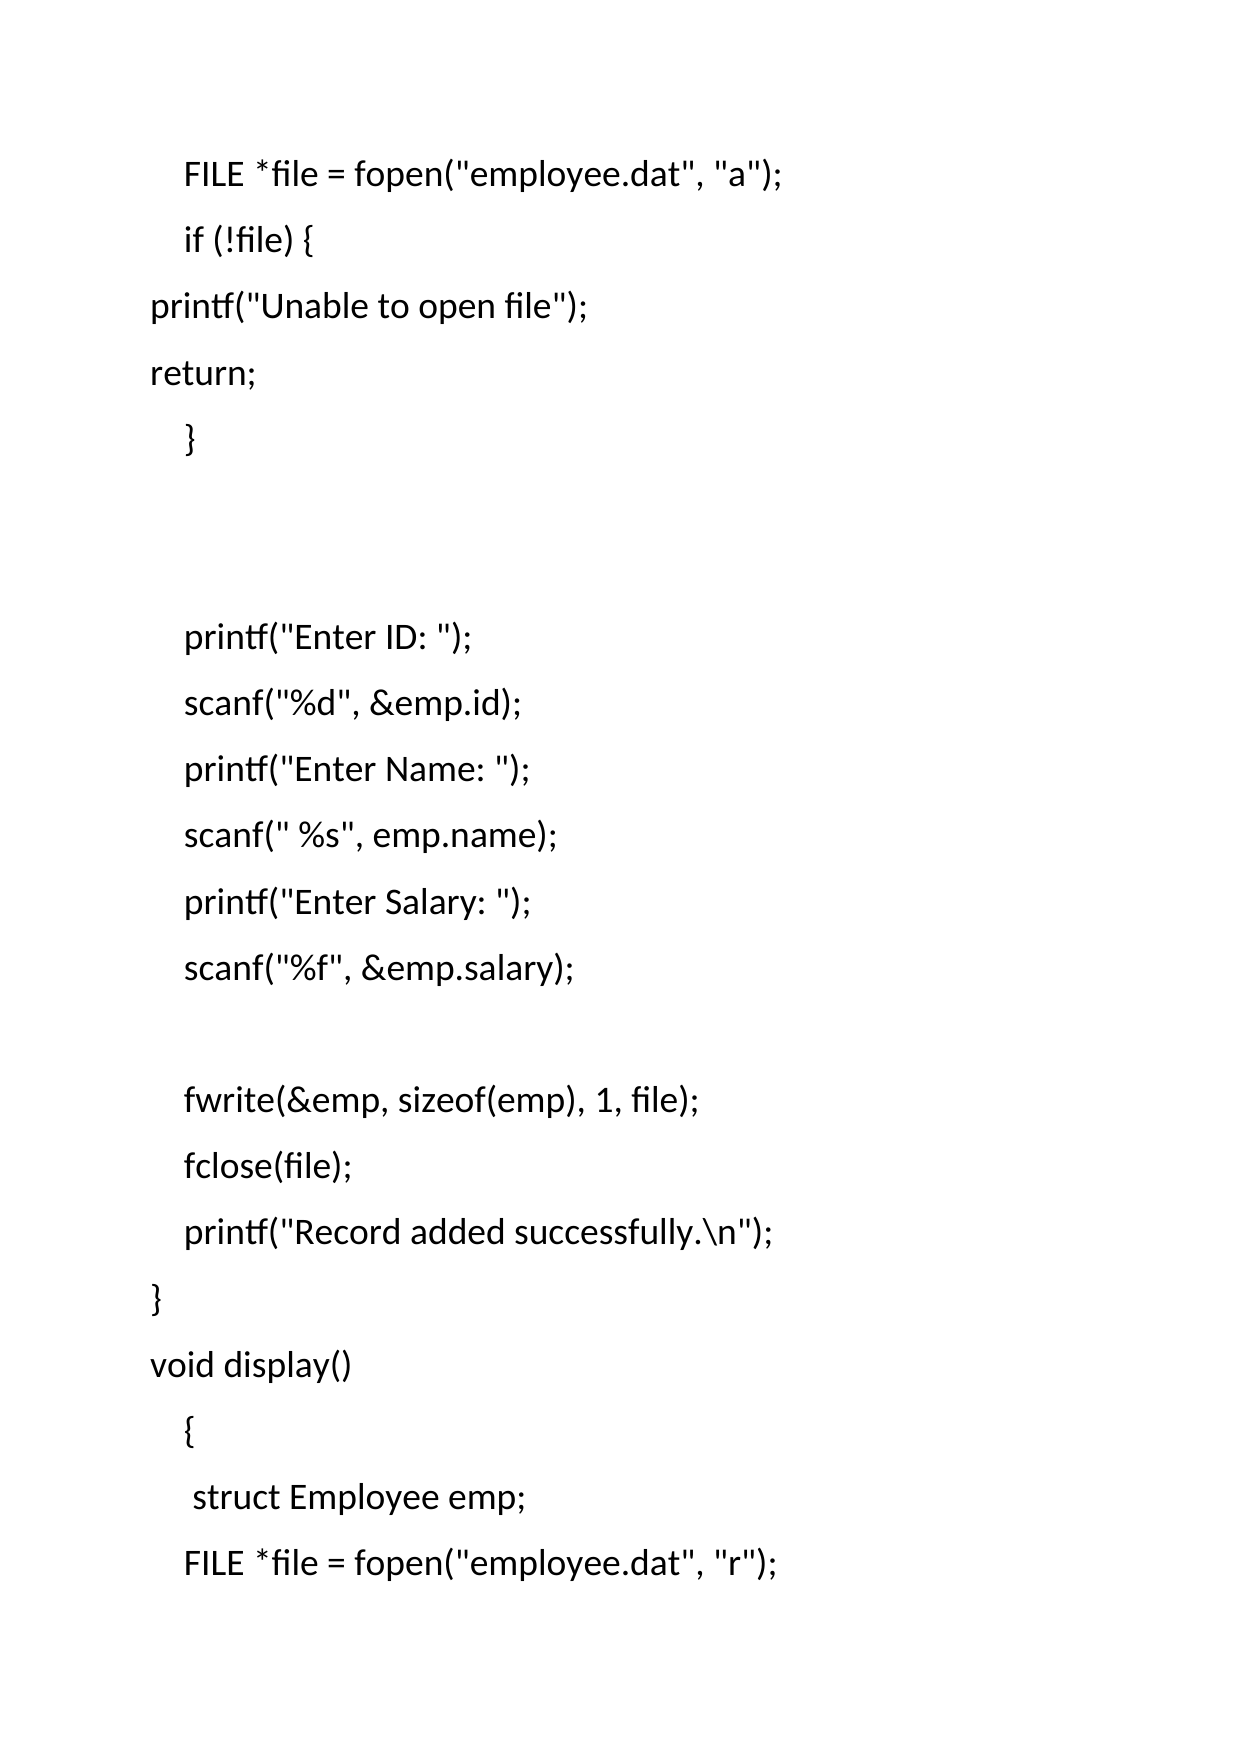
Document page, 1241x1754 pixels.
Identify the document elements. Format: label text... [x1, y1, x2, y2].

text scanf(" %s", emp.name); [150, 811, 1090, 857]
text fclose(file); [150, 1142, 1090, 1188]
text printf("Enter ID: "); [150, 613, 1090, 659]
text FILE *file = fopen("employee.dat", "a"); [150, 150, 1090, 196]
text printf("Enter Salary: "); [150, 878, 1090, 923]
text FILE *file = fopen("employee.dat", "r"); [150, 1539, 1090, 1585]
text void display() [150, 1341, 1090, 1386]
text return; [150, 348, 1090, 394]
text struct Employee emp; [150, 1473, 1090, 1519]
text printf("Record added successfully.\n"); [150, 1208, 1090, 1254]
text fwrite(&emp, sizeof(emp), 1, file); [150, 1076, 1090, 1122]
text printf("Unable to open file"); [150, 282, 1090, 328]
text } [150, 1274, 1090, 1320]
text printf("Enter Name: "); [150, 745, 1090, 791]
text { [150, 1407, 1090, 1453]
text scanf("%d", &emp.id); [150, 679, 1090, 725]
text if (!file) { [150, 216, 1090, 262]
text } [150, 414, 1090, 460]
text scanf("%f", &emp.salary); [150, 944, 1090, 989]
